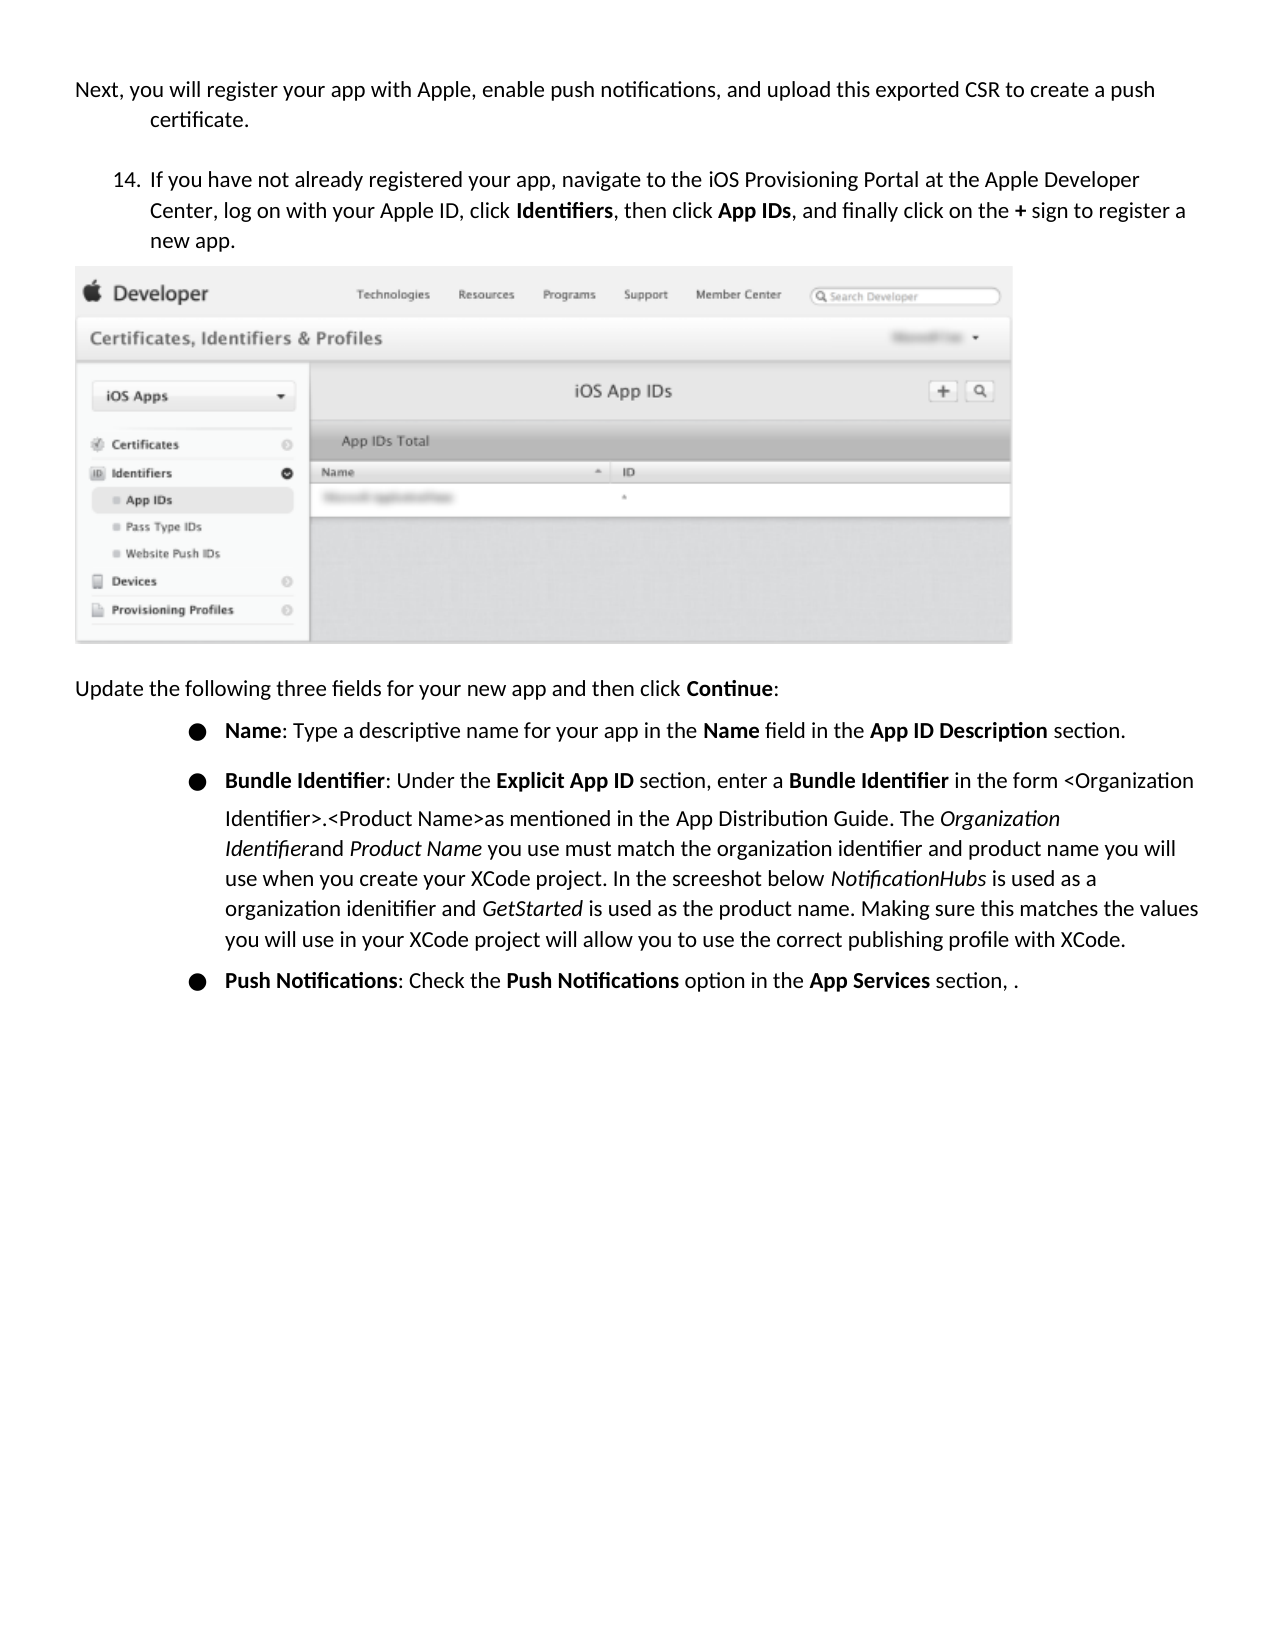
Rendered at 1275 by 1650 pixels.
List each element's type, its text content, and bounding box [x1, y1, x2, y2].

list Name: Type a descriptive name for your app in the Name field in the App ID Description section. [187, 704, 1200, 751]
picture [75, 266, 1013, 644]
text Next, you will register your app with Apple, enable push notifications, and upload this exported CSR to create a push certificate. [75, 75, 1200, 133]
list Bundle Identifier: Under the Explicit App ID section, enter a Bundle Identifier in the form <Organization Identifier>.<Product Name>as mentioned in the App Distribution Guide. The Organization Identifierand Product Name you use must match the organization identifier and product name you will use when you create your XCode project. In the screeshot below NotificationHubs is used as a organization idenitifier and GetStarted is used as the product name. Making sure this matches the values you will use in your XCode project will allow you to use the correct publishing profile with XCode. [187, 755, 1200, 953]
list Push Notifications: Check the Push Notifications option in the App Services section, . [187, 955, 1200, 1002]
list If you have not already registered your app, navigate to the iOS Provisioning Portal at the Apple Developer Center, log on with your Apple ID, click Identifiers, then click App IDs, and finally click on the + sign to register a new app. [112, 166, 1200, 254]
text Update the following three fields for your new app and then click Continue: [75, 674, 1200, 702]
